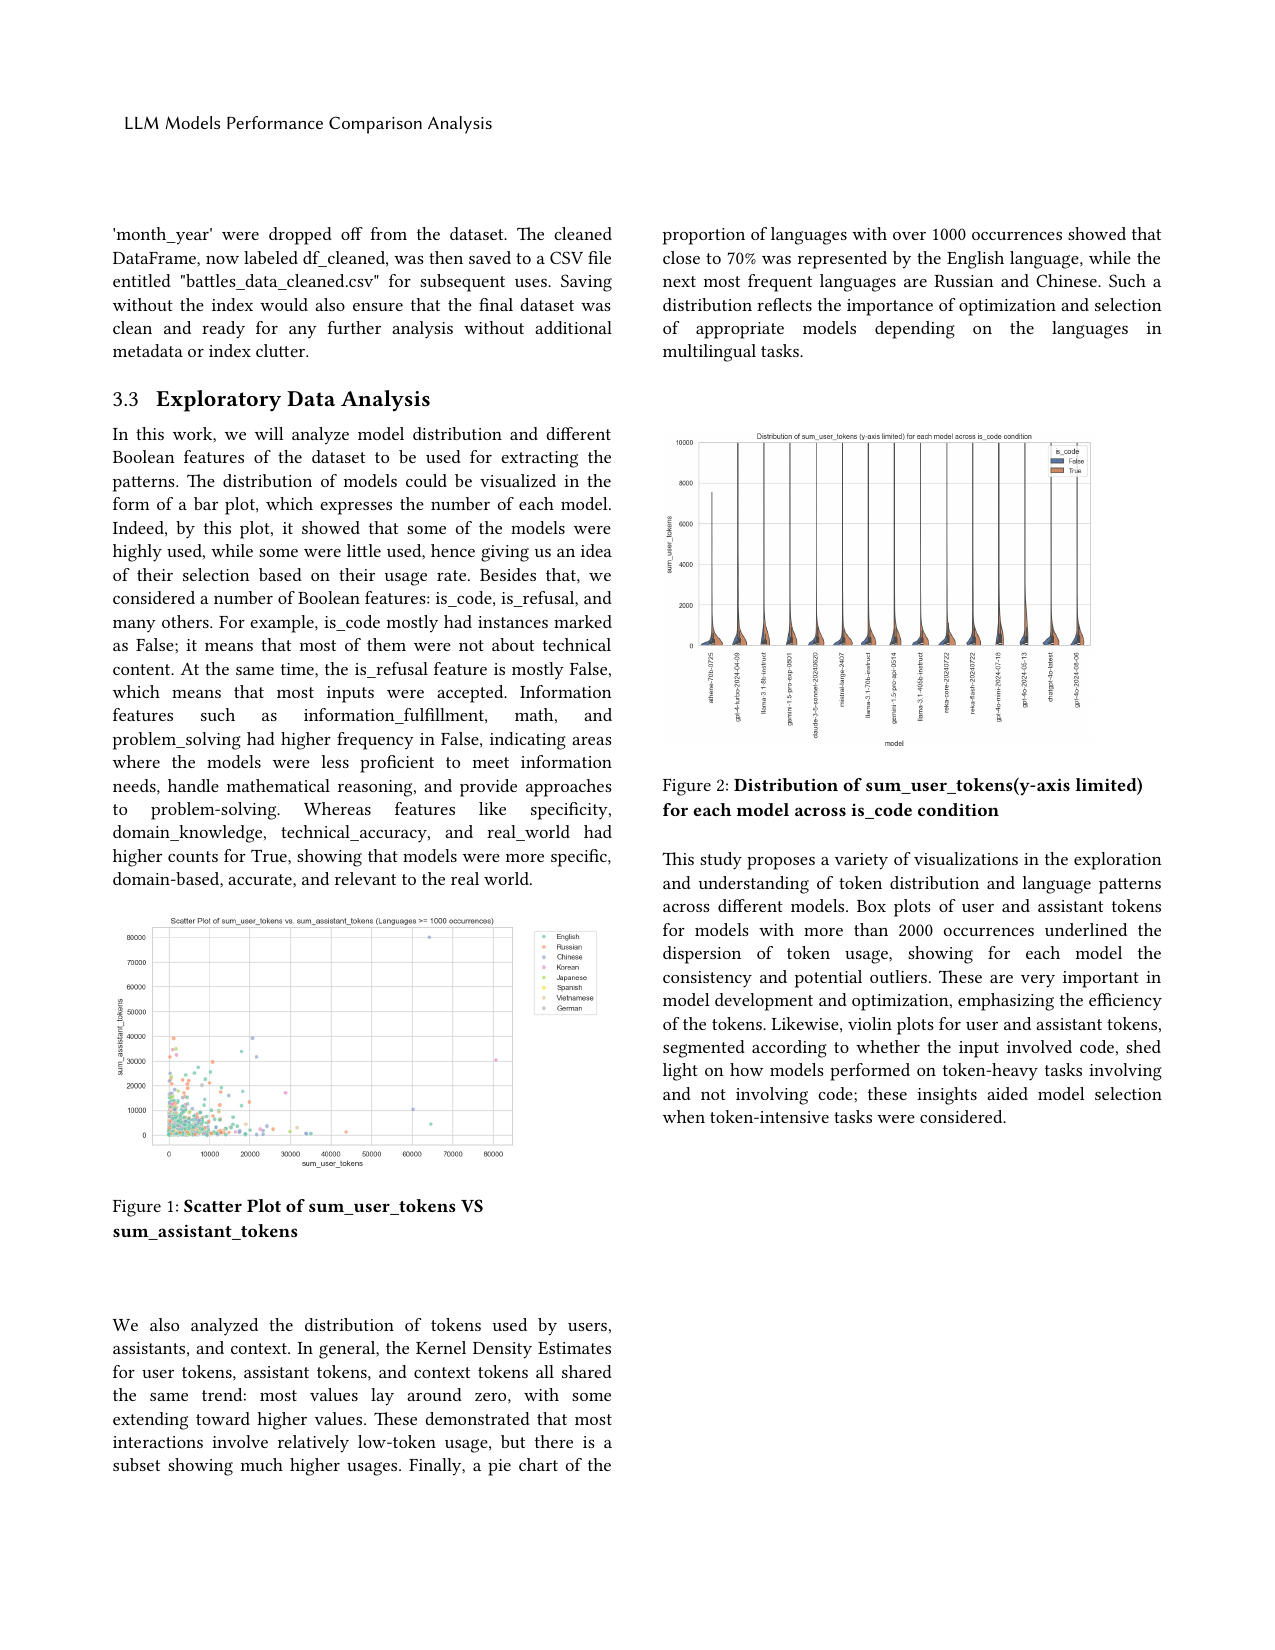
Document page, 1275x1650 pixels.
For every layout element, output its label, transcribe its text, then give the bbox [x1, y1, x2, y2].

text This study proposes a variety of visualizations in the exploration and understanding of token distribution and language patterns across different models. Box plots of user and assistant tokens for models with more than 2000 occurrences underlined the dispersion of token usage, showing for each model the consistency and potential outliers. These are very important in model development and optimization, emphasizing the efficiency of the tokens. Likewise, violin plots for user and assistant tokens, segmented according to whether the input involved code, shed light on how models performed on token-heavy tasks involving and not involving code; these insights aided model selection when token-intensive tasks were considered. [662, 849, 1162, 1128]
picture [662, 429, 1094, 751]
text Figure 1: Scatter Plot of sum_user_tokens VS sum_assistant_tokens [112, 1196, 612, 1242]
text Figure 2: Distribution of sum_user_tokens(y-axis limited) for each model across is_code condition [662, 775, 1162, 821]
text We also analyzed the distribution of tokens used by users, assistants, and context. In general, the Kernel Density Estimates for user tokens, assistant tokens, and context tokens all shared the same trend: most values lay around zero, with some extending toward higher values. These demonstrated that most interactions involve relatively low-token usage, but there is a subset showing much higher usages. Finally, a pie chart of the proportion of languages with over 1000 occurrences showed that close to 70% was represented by the English language, while the next most frequent languages are Russian and Chinese. Such a distribution reflects the importance of optimization and selection of appropriate models depending on the languages in multilingual tasks. [662, 224, 1162, 362]
picture [112, 913, 601, 1172]
text 3.3 Exploratory Data Analysis [112, 385, 612, 412]
text In this work, we will analyze model distribution and different Boolean features of the dataset to be used for extracting the patterns. The distribution of models could be visualized in the form of a bar plot, which expresses the number of each model. Indeed, by this plot, it showed that some of the models were highly used, while some were little used, hence giving us an idea of their selection based on their usage rate. Besides that, we considered a number of Boolean features: is_code, is_refusal, and many others. For example, is_code mostly had instances marked as False; it means that most of them were not about technical content. At the same time, the is_refusal feature is mostly False, which means that most inputs were accepted. Information features such as information_fulfillment, math, and problem_solving had higher frequency in False, indicating areas where the models were less proficient to meet information needs, handle mathematical reasoning, and provide approaches to problem-solving. Whereas features like specificity, domain_knowledge, technical_accuracy, and real_world had higher counts for True, showing that models were more specific, domain-based, accurate, and relevant to the real world. [112, 424, 612, 890]
text We also analyzed the distribution of tokens used by users, assistants, and context. In general, the Kernel Density Estimates for user tokens, assistant tokens, and context tokens all shared the same trend: most values lay around zero, with some extending toward higher values. These demonstrated that most interactions involve relatively low-token usage, but there is a subset showing much higher usages. Finally, a pie chart of the proportion of languages with over 1000 occurrences showed that close to 70% was represented by the English language, while the next most frequent languages are Russian and Chinese. Such a distribution reflects the importance of optimization and selection of appropriate models depending on the languages in multilingual tasks. [112, 1314, 612, 1476]
